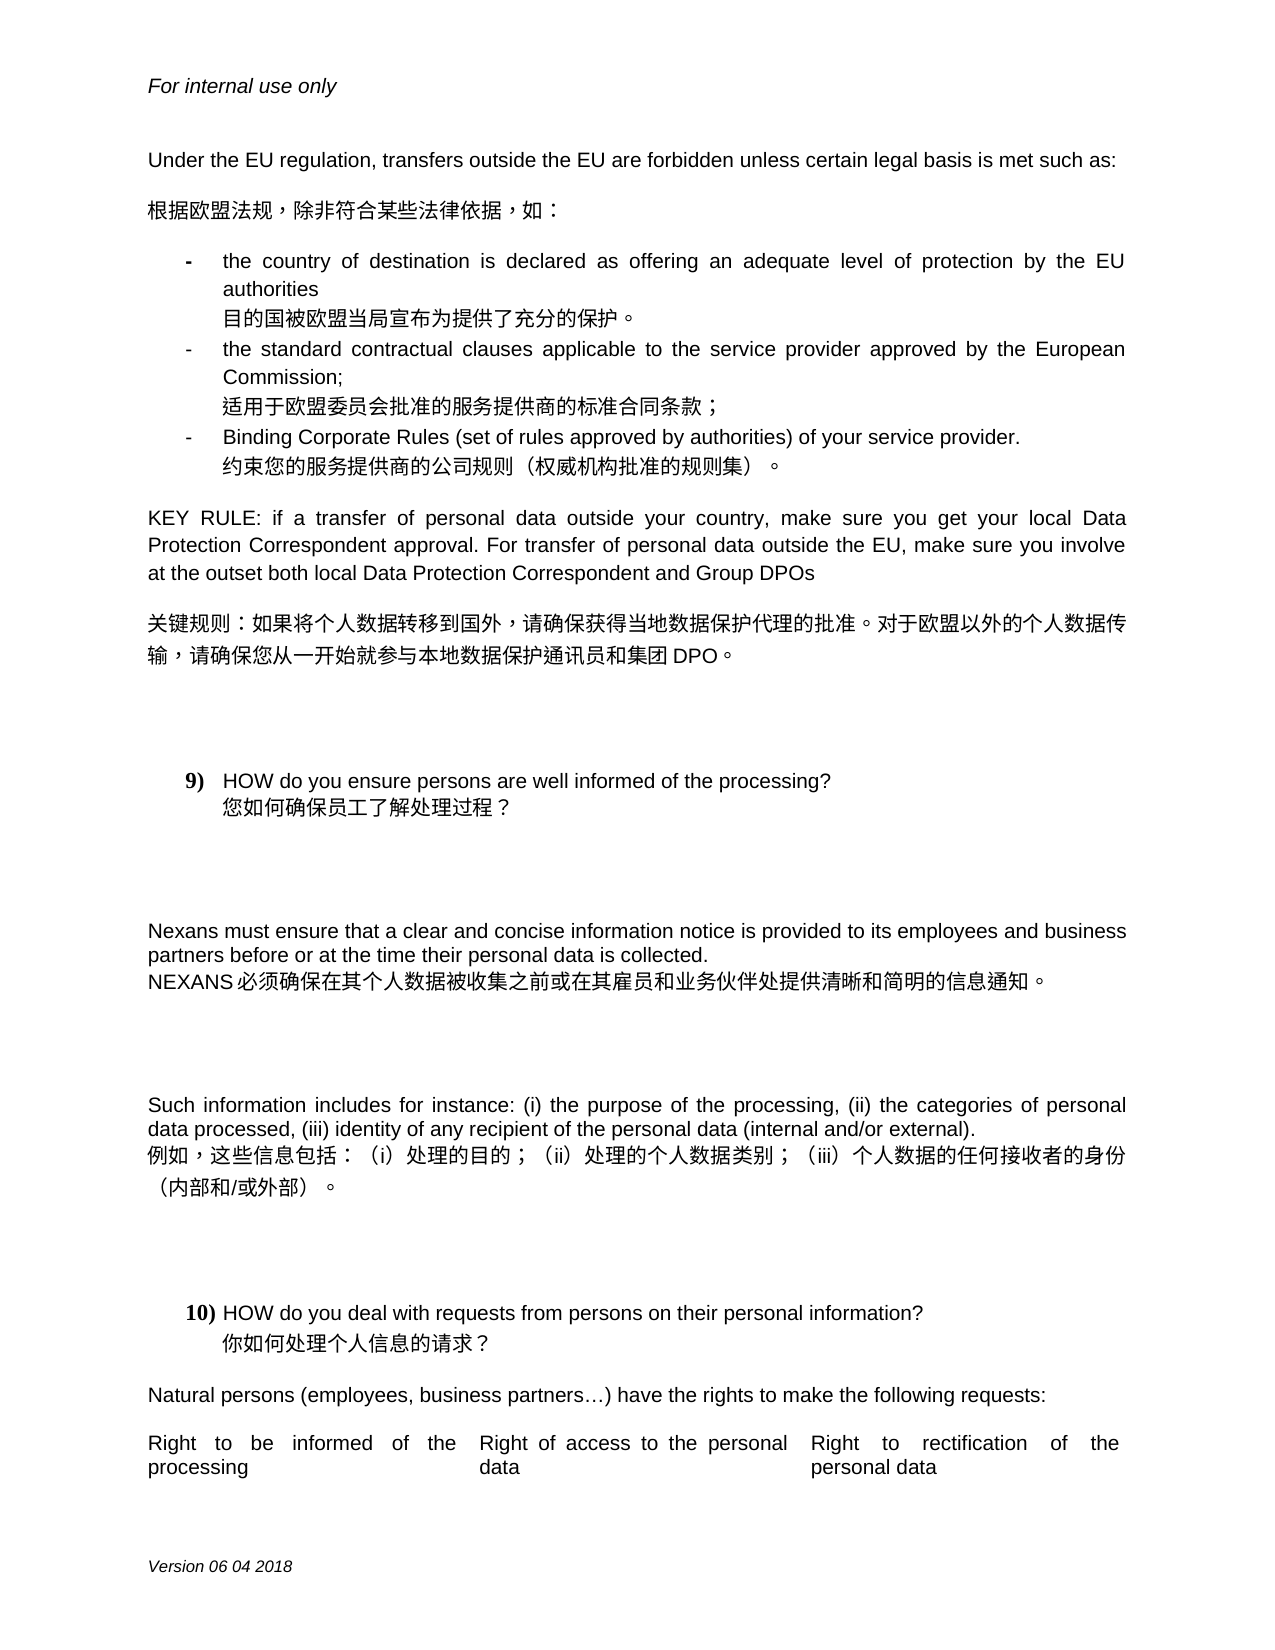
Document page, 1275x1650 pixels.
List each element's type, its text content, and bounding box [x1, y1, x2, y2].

list 你如何处理个人信息的请求？ [223, 1329, 1127, 1358]
text Under the EU regulation, transfers outside the EU are forbidden unless certain legal basis is met such as: [148, 148, 1127, 172]
list 约束您的服务提供商的公司规则（权威机构批准的规则集）。 [223, 452, 1127, 481]
text NEXANS必须确保在其个人数据被收集之前或在其雇员和业务伙伴处提供清晰和简明的信息通知。 [148, 967, 1127, 996]
list 适用于欧盟委员会批准的服务提供商的标准合同条款； [223, 392, 1127, 420]
list HOW do you ensure persons are well informed of the processing? [185, 767, 1127, 793]
text 例如，这些信息包括：（i）处理的目的；（ii）处理的个人数据类别；（iii）个人数据的任何接收者的身份（内部和/或外部）。 [148, 1141, 1127, 1202]
text Such information includes for instance: (i) the purpose of the processing, (ii) the categories of personal data processed, (iii) identity of any recipient of the personal data (internal and/or external). [148, 1093, 1127, 1141]
list 您如何确保员工了解处理过程？ [223, 793, 1127, 822]
list HOW do you deal with requests from persons on their personal information? [185, 1299, 1127, 1326]
text 关键规则：如果将个人数据转移到国外，请确保获得当地数据保护代理的批准。对于欧盟以外的个人数据传输，请确保您从一开始就参与本地数据保护通讯员和集团DPO。 [148, 609, 1127, 670]
list 目的国被欧盟当局宣布为提供了充分的保护。 [223, 304, 1127, 333]
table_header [136, 1431, 468, 1479]
list the standard contractual clauses applicable to the service provider approved by the European Commission; [185, 337, 1127, 388]
text KEY RULE: if a transfer of personal data outside your country, make sure you get your local Data Protection Correspondent approval. For transfer of personal data outside the EU, make sure you involve at the outset both local Data Protection Correspondent and Group DPOs [148, 506, 1127, 584]
list Binding Corporate Rules (set of rules approved by authorities) of your service provider. [185, 424, 1127, 448]
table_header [468, 1431, 799, 1479]
list the country of destination is declared as offering an adequate level of protection by the EU authorities [185, 249, 1127, 301]
text 根据欧盟法规，除非符合某些法律依据，如： [148, 196, 1127, 224]
text Natural persons (employees, business partners…) have the rights to make the following requests: [148, 1383, 1127, 1407]
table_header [799, 1431, 1131, 1479]
text Nexans must ensure that a clear and concise information notice is provided to its employees and business partners before or at the time their personal data is collected. [148, 919, 1127, 967]
